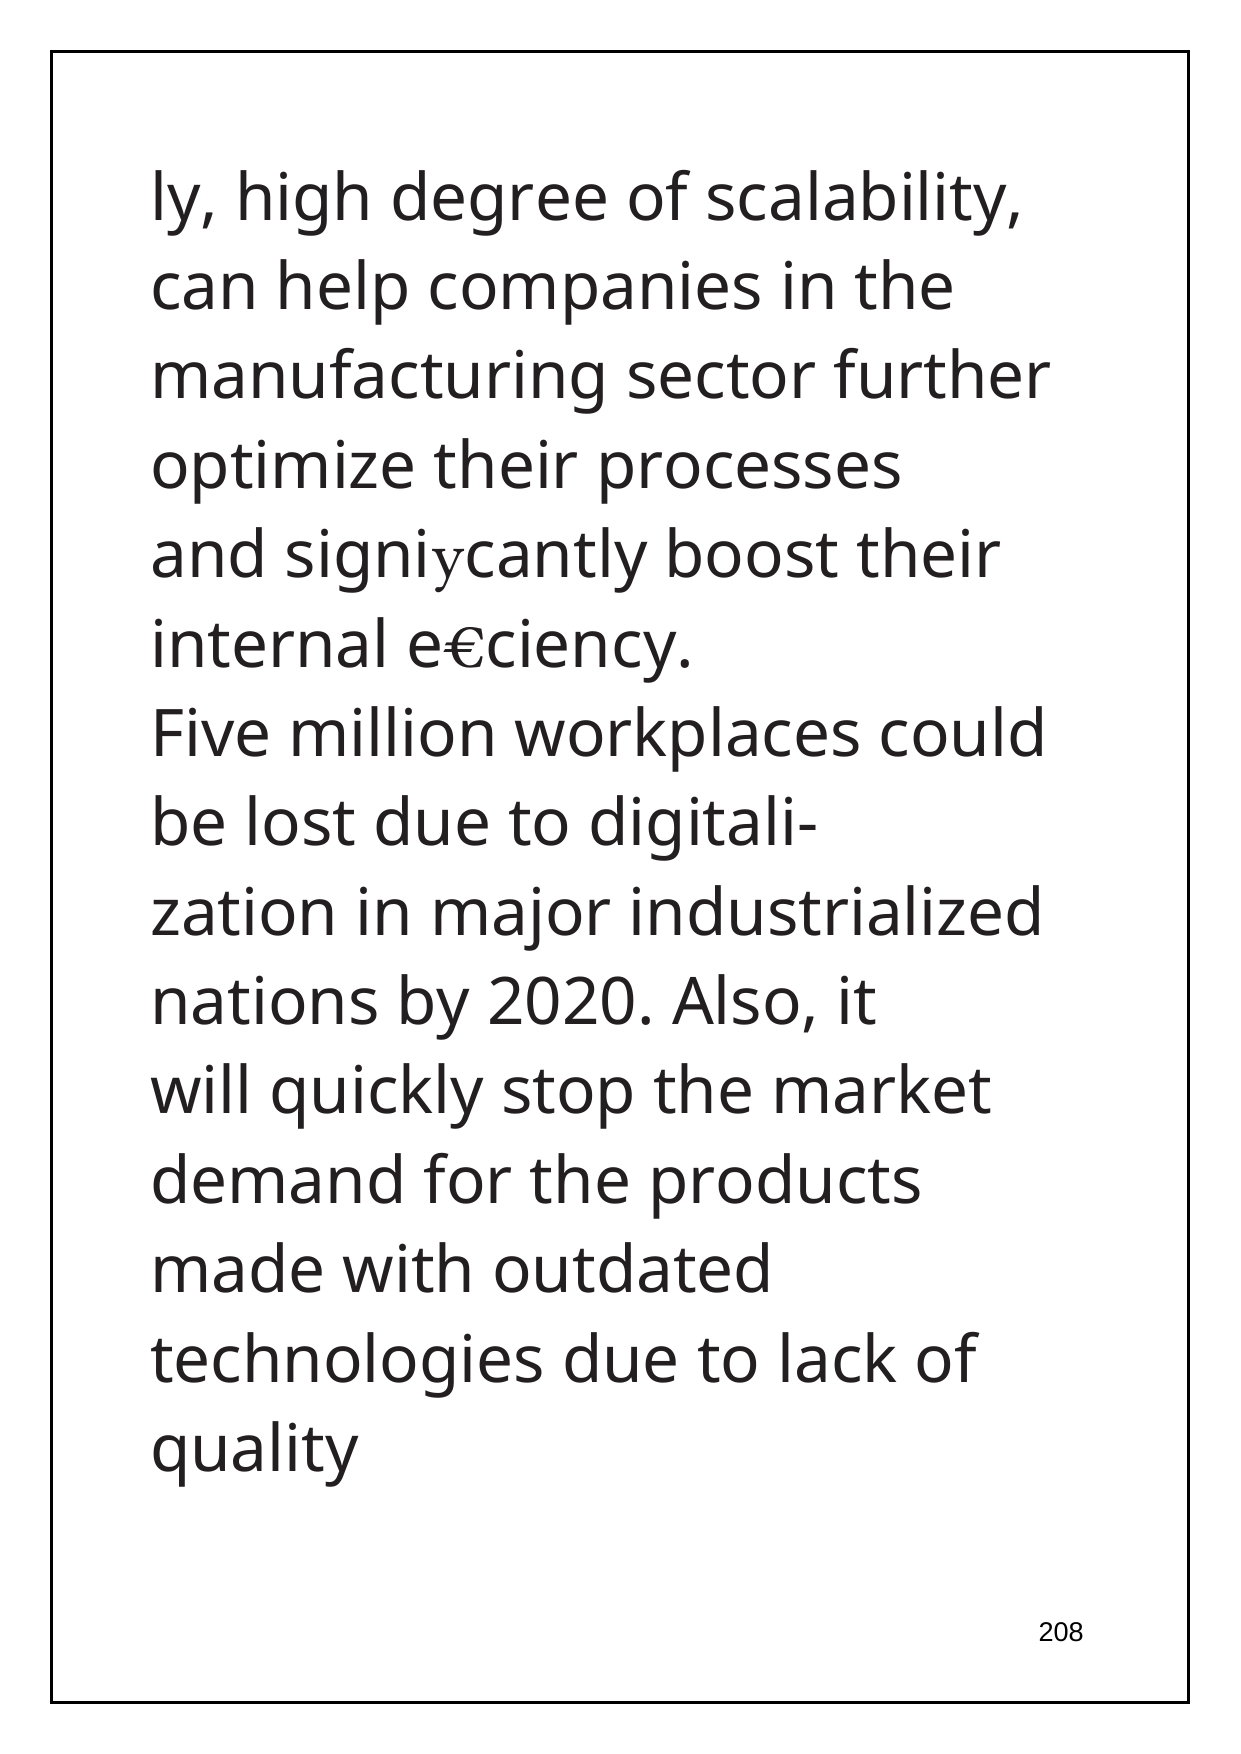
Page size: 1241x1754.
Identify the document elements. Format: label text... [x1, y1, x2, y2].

text manufacturing sector further optimize their processes [150, 329, 1090, 507]
text Five million workplaces could be lost due to digitali- [150, 686, 1090, 865]
text will quickly stop the market demand for the products [150, 1044, 1090, 1222]
text ly, high degree of scalability, can help companies in the [150, 150, 1090, 329]
text zation in major industrialized nations by 2020. Also, it [150, 865, 1090, 1044]
text made with outdated technologies due to lack of quality [150, 1222, 1090, 1491]
text and signicantly boost their internal eciency. [150, 507, 1090, 686]
